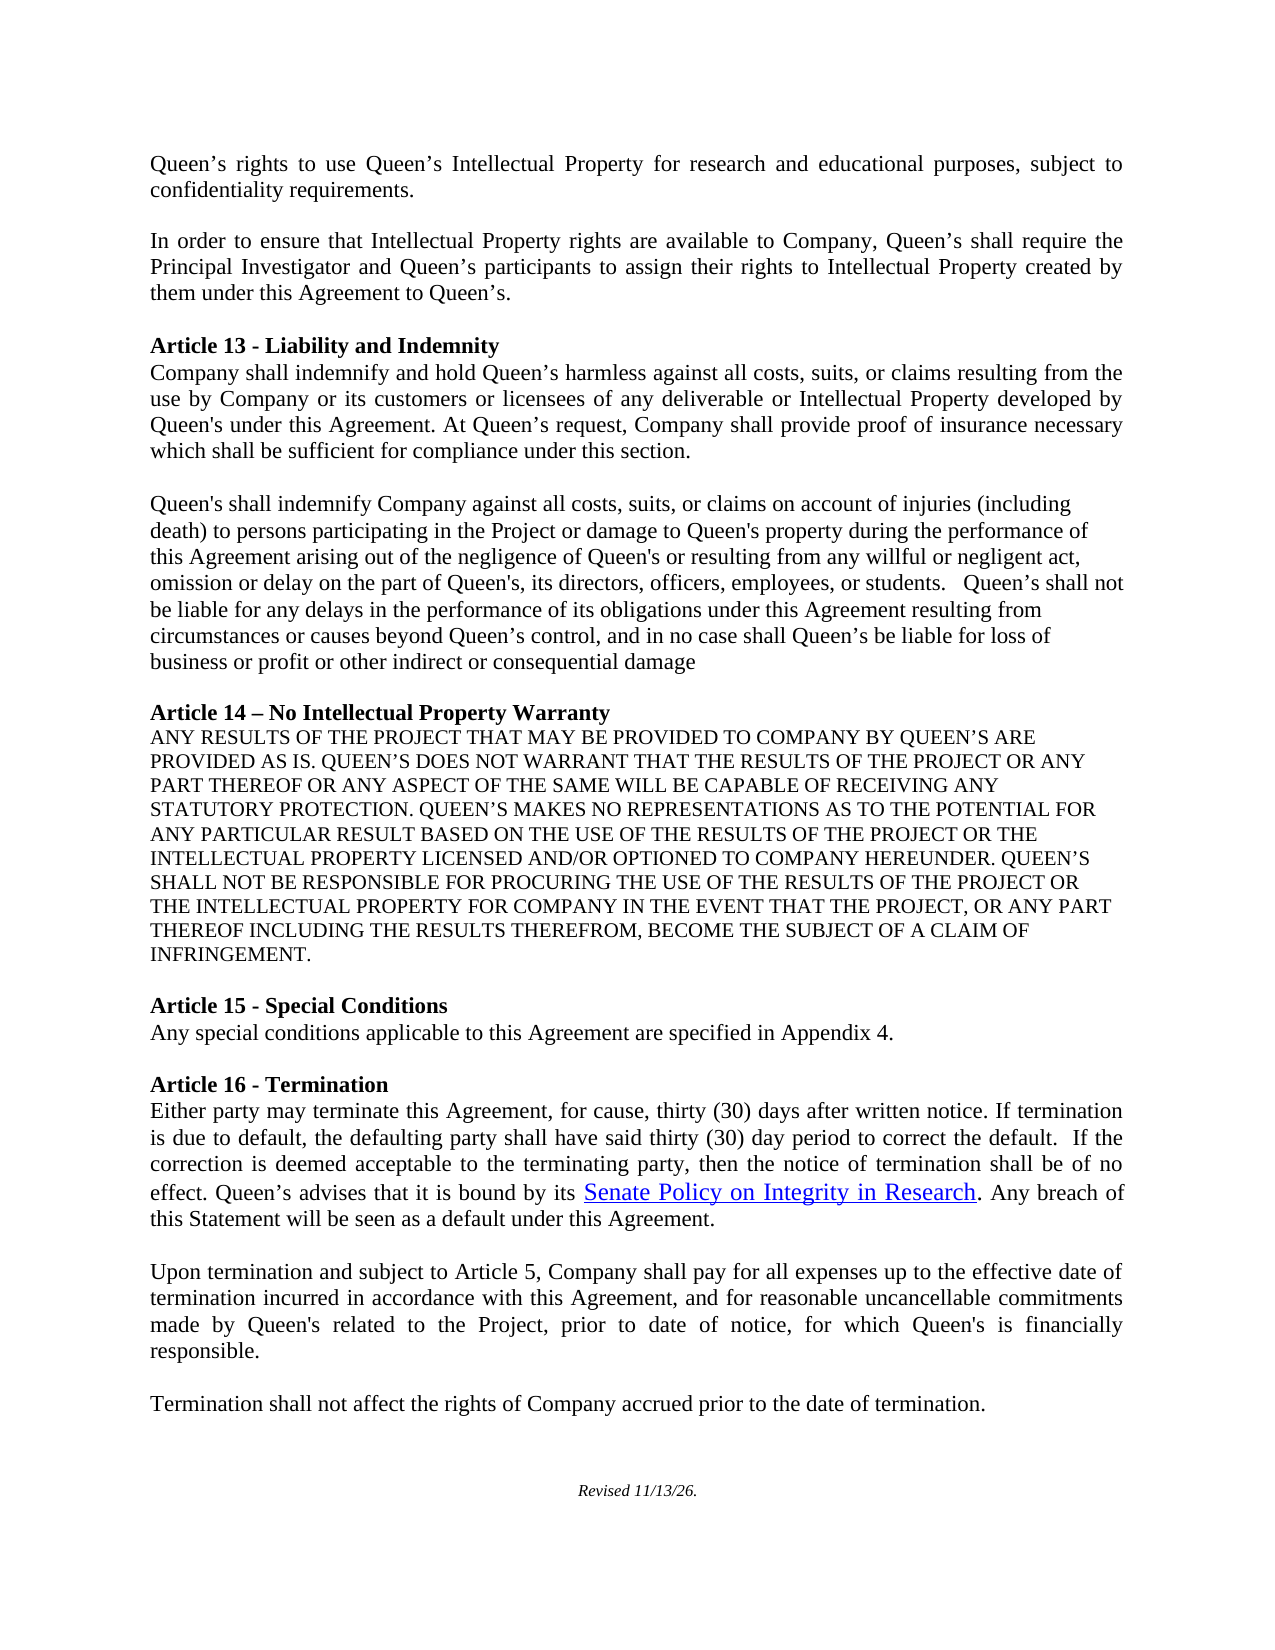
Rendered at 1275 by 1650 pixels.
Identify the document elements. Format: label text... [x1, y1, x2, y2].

text Queen's shall indemnify Company against all costs, suits, or claims on account of injuries (including death) to persons participating in the Project or damage to Queen's property during the performance of this Agreement arising out of the negligence of Queen's or resulting from any willful or negligent act, omission or delay on the part of Queen's, its directors, officers, employees, or students. Queen’s shall not be liable for any delays in the performance of its obligations under this Agreement resulting from circumstances or causes beyond Queen’s control, and in no case shall Queen’s be liable for loss of business or profit or other indirect or consequential damage [150, 490, 1125, 675]
text Article 13 - Liability and Indemnity [150, 332, 1125, 358]
text Either party may terminate this Agreement, for cause, thirty (30) days after written notice. If termination is due to default, the defaulting party shall have said thirty (30) day period to correct the default. If the correction is deemed acceptable to the terminating party, then the notice of termination shall be of no effect. Queen’s advises that it is bound by its Senate Policy on Integrity in Research. Any breach of this Statement will be seen as a default under this Agreement. [150, 1098, 1125, 1232]
text Any special conditions applicable to this Agreement are specified in Appendix 4. [150, 1018, 1125, 1045]
text Upon termination and subject to Article 5, Company shall pay for all expenses up to the effective date of termination incurred in accordance with this Agreement, and for reasonable uncancellable commitments made by Queen's related to the Project, prior to date of notice, for which Queen's is financially responsible. [150, 1258, 1125, 1363]
text Termination shall not affect the rights of Company accrued prior to the date of termination. [150, 1390, 1125, 1416]
text ANY RESULTS OF THE PROJECT THAT MAY BE PROVIDED TO COMPANY BY QUEEN’S ARE PROVIDED AS IS. QUEEN’S DOES NOT WARRANT THAT THE RESULTS OF THE PROJECT OR ANY PART THEREOF OR ANY ASPECT OF THE SAME WILL BE CAPABLE OF RECEIVING ANY STATUTORY PROTECTION. QUEEN’S MAKES NO REPRESENTATIONS AS TO THE POTENTIAL FOR ANY PARTICULAR RESULT BASED ON THE USE OF THE RESULTS OF THE PROJECT OR THE INTELLECTUAL PROPERTY LICENSED AND/OR OPTIONED TO COMPANY HEREUNDER. QUEEN’S SHALL NOT BE RESPONSIBLE FOR PROCURING THE USE OF THE RESULTS OF THE PROJECT OR THE INTELLECTUAL PROPERTY FOR COMPANY IN THE EVENT THAT THE PROJECT, OR ANY PART THEREOF INCLUDING THE RESULTS THEREFROM, BECOME THE SUBJECT OF A CLAIM OF INFRINGEMENT. [150, 725, 1125, 966]
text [150, 150, 1125, 203]
text Article 16 - Termination [150, 1071, 1125, 1098]
text In order to ensure that Intellectual Property rights are available to Company, Queen’s shall require the Principal Investigator and Queen’s participants to assign their rights to Intellectual Property created by them under this Agreement to Queen’s. [150, 227, 1125, 306]
text Article 15 - Special Conditions [150, 992, 1125, 1018]
text Company shall indemnify and hold Queen’s harmless against all costs, suits, or claims resulting from the use by Company or its customers or licensees of any deliverable or Intellectual Property developed by Queen's under this Agreement. At Queen’s request, Company shall provide proof of insurance necessary which shall be sufficient for compliance under this section. [150, 358, 1125, 464]
text Article 14 – No Intellectual Property Warranty [150, 699, 1125, 725]
